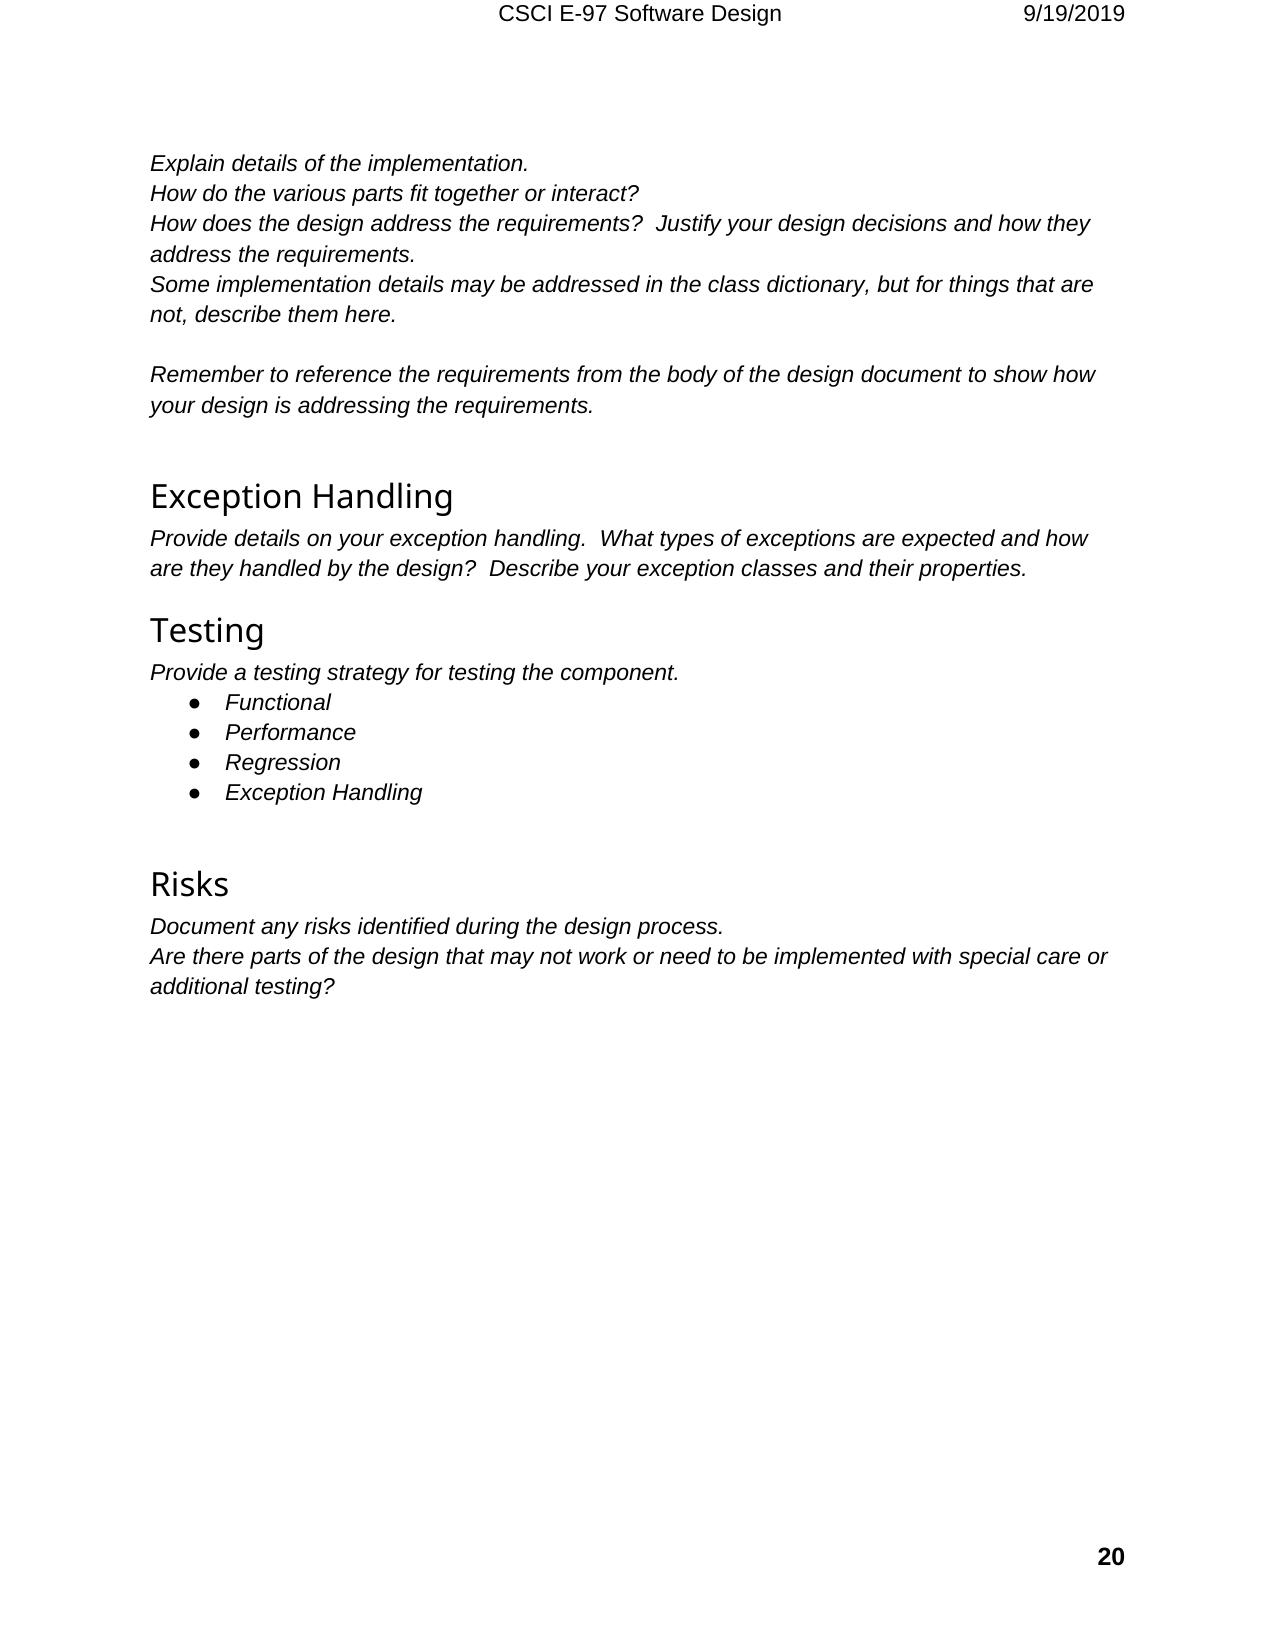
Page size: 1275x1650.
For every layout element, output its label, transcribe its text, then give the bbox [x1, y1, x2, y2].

text Document any risks identified during the design process. [150, 913, 1125, 939]
subtitle Testing [150, 606, 1125, 652]
text Are there parts of the design that may not work or need to be implemented with special care or additional testing? [150, 943, 1125, 999]
text Some implementation details may be addressed in the class dictionary, but for things that are not, describe them here. [150, 271, 1125, 327]
text Explain details of the implementation. [150, 150, 1125, 176]
text Provide details on your exception handling. What types of exceptions are expected and how are they handled by the design? Describe your exception classes and their properties. [150, 525, 1125, 582]
text How does the design address the requirements? Justify your design decisions and how they address the requirements. [150, 210, 1125, 267]
text How do the various parts fit together or interact? [150, 180, 1125, 207]
list Functional [187, 689, 1125, 715]
text Provide a testing strategy for testing the component. [150, 658, 1125, 685]
subtitle Exception Handling [150, 473, 1125, 518]
text Remember to reference the requirements from the body of the design document to show how your design is addressing the requirements. [150, 361, 1125, 418]
list Regression [187, 749, 1125, 776]
subtitle Risks [150, 861, 1125, 906]
list Exception Handling [187, 779, 1125, 806]
list Performance [187, 719, 1125, 745]
